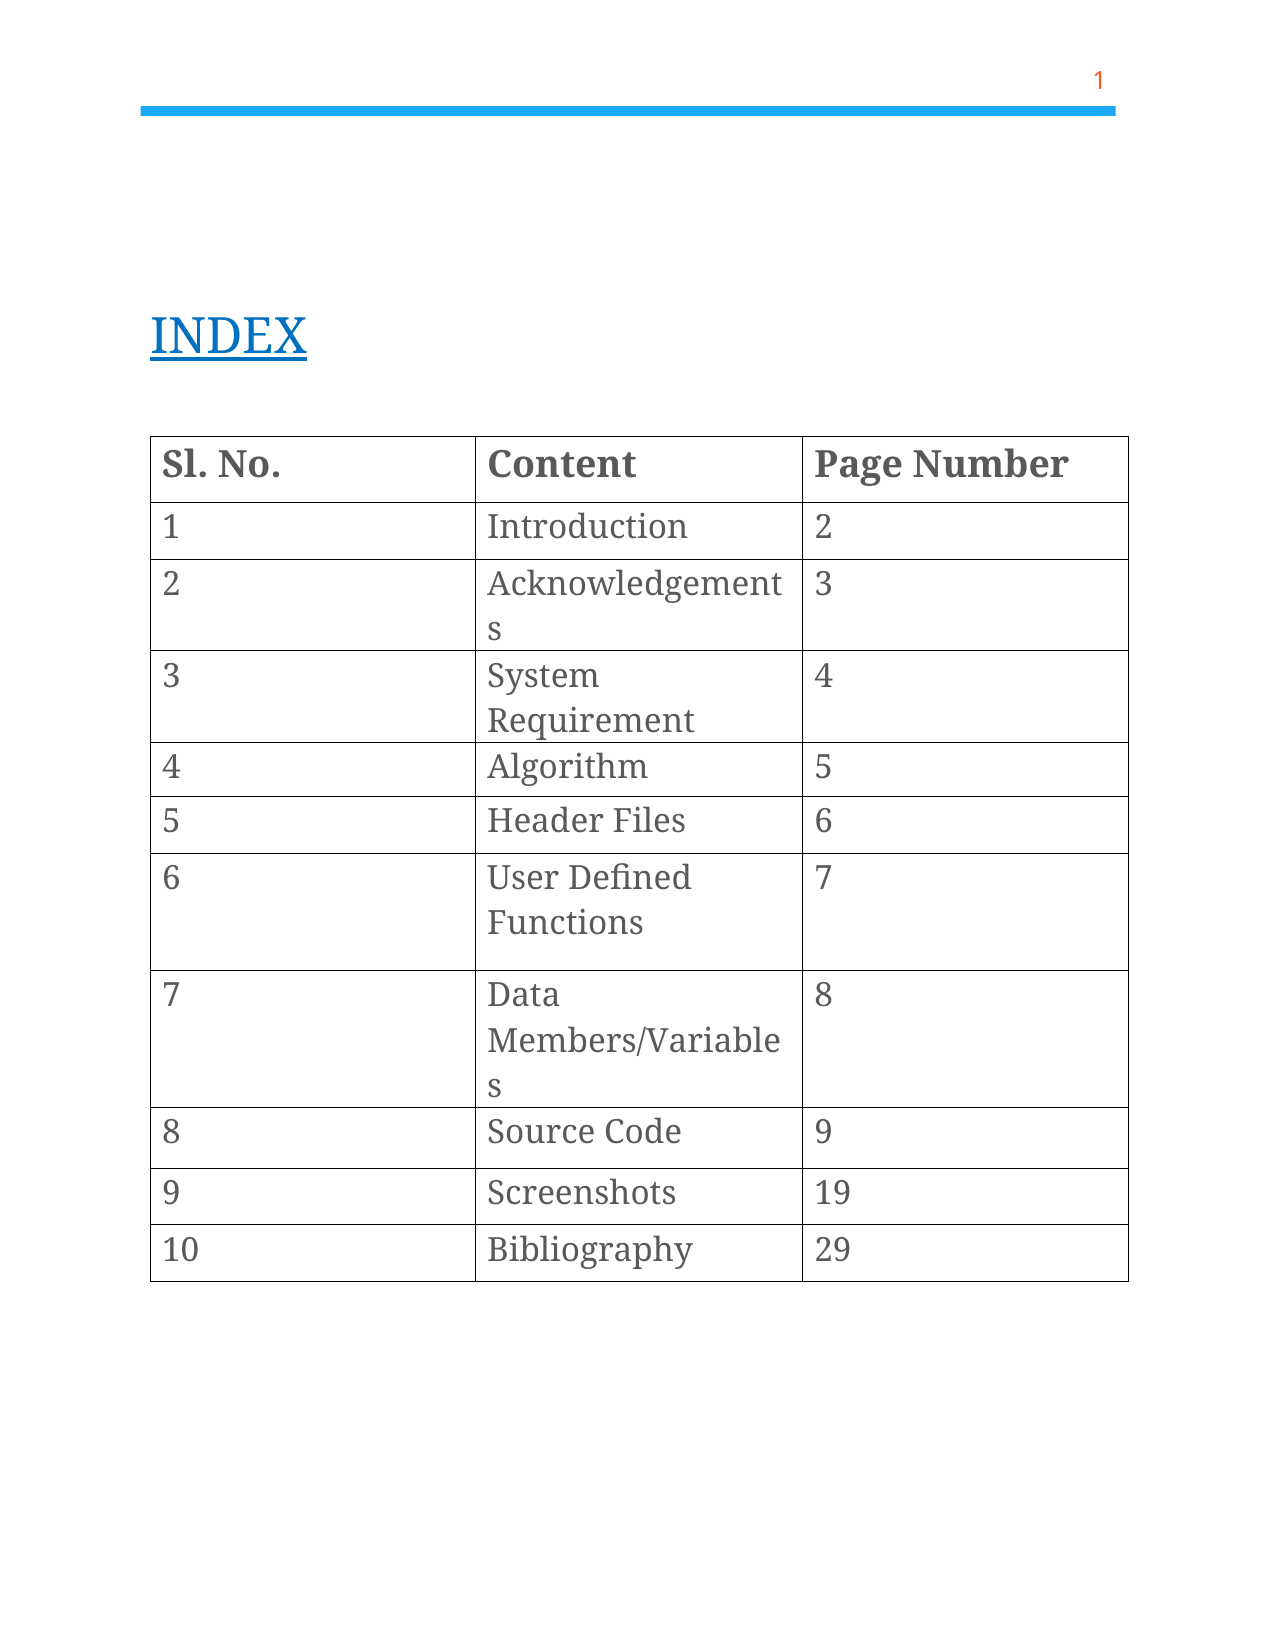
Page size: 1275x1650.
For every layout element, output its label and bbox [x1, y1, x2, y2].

picture [140, 106, 1116, 116]
